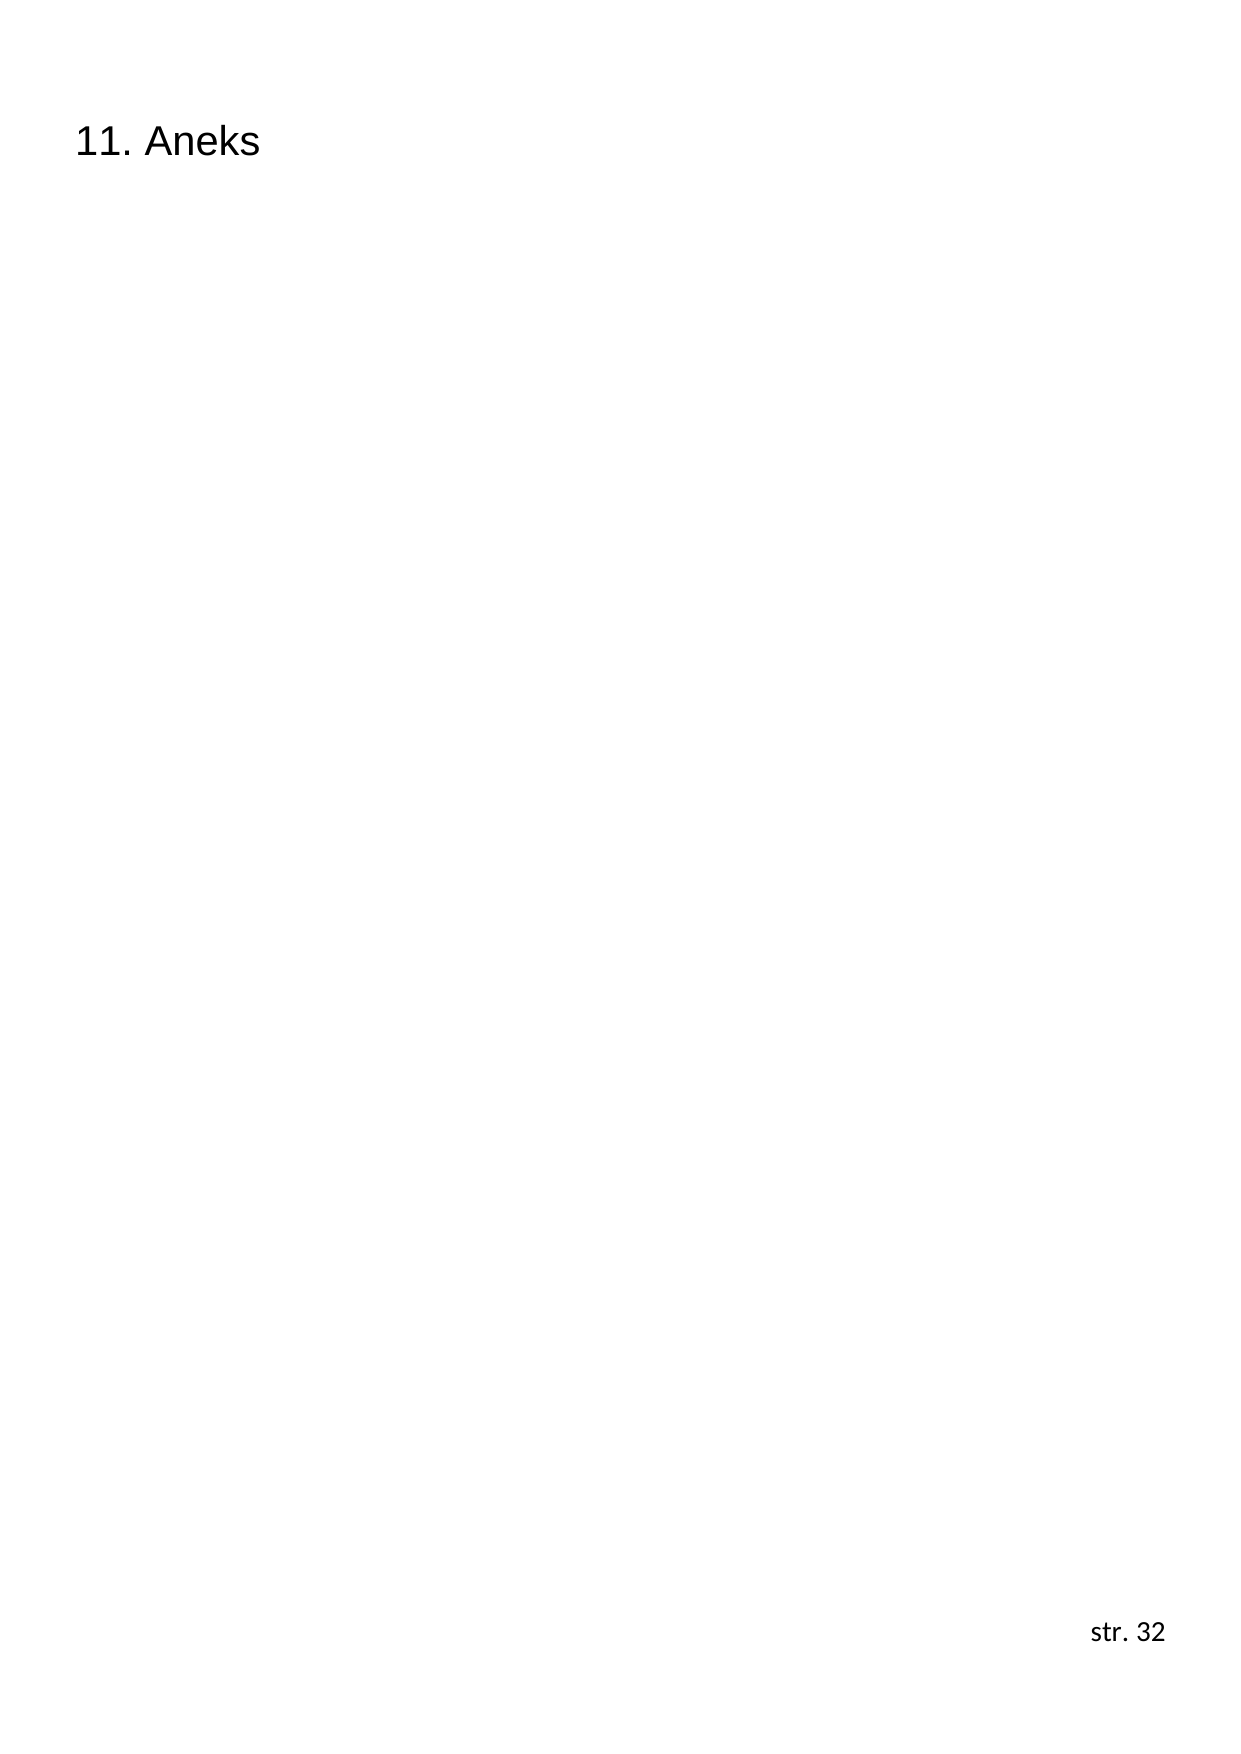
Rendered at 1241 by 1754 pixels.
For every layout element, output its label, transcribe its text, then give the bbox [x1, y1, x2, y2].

subtitle 11. Aneks [75, 117, 1165, 164]
